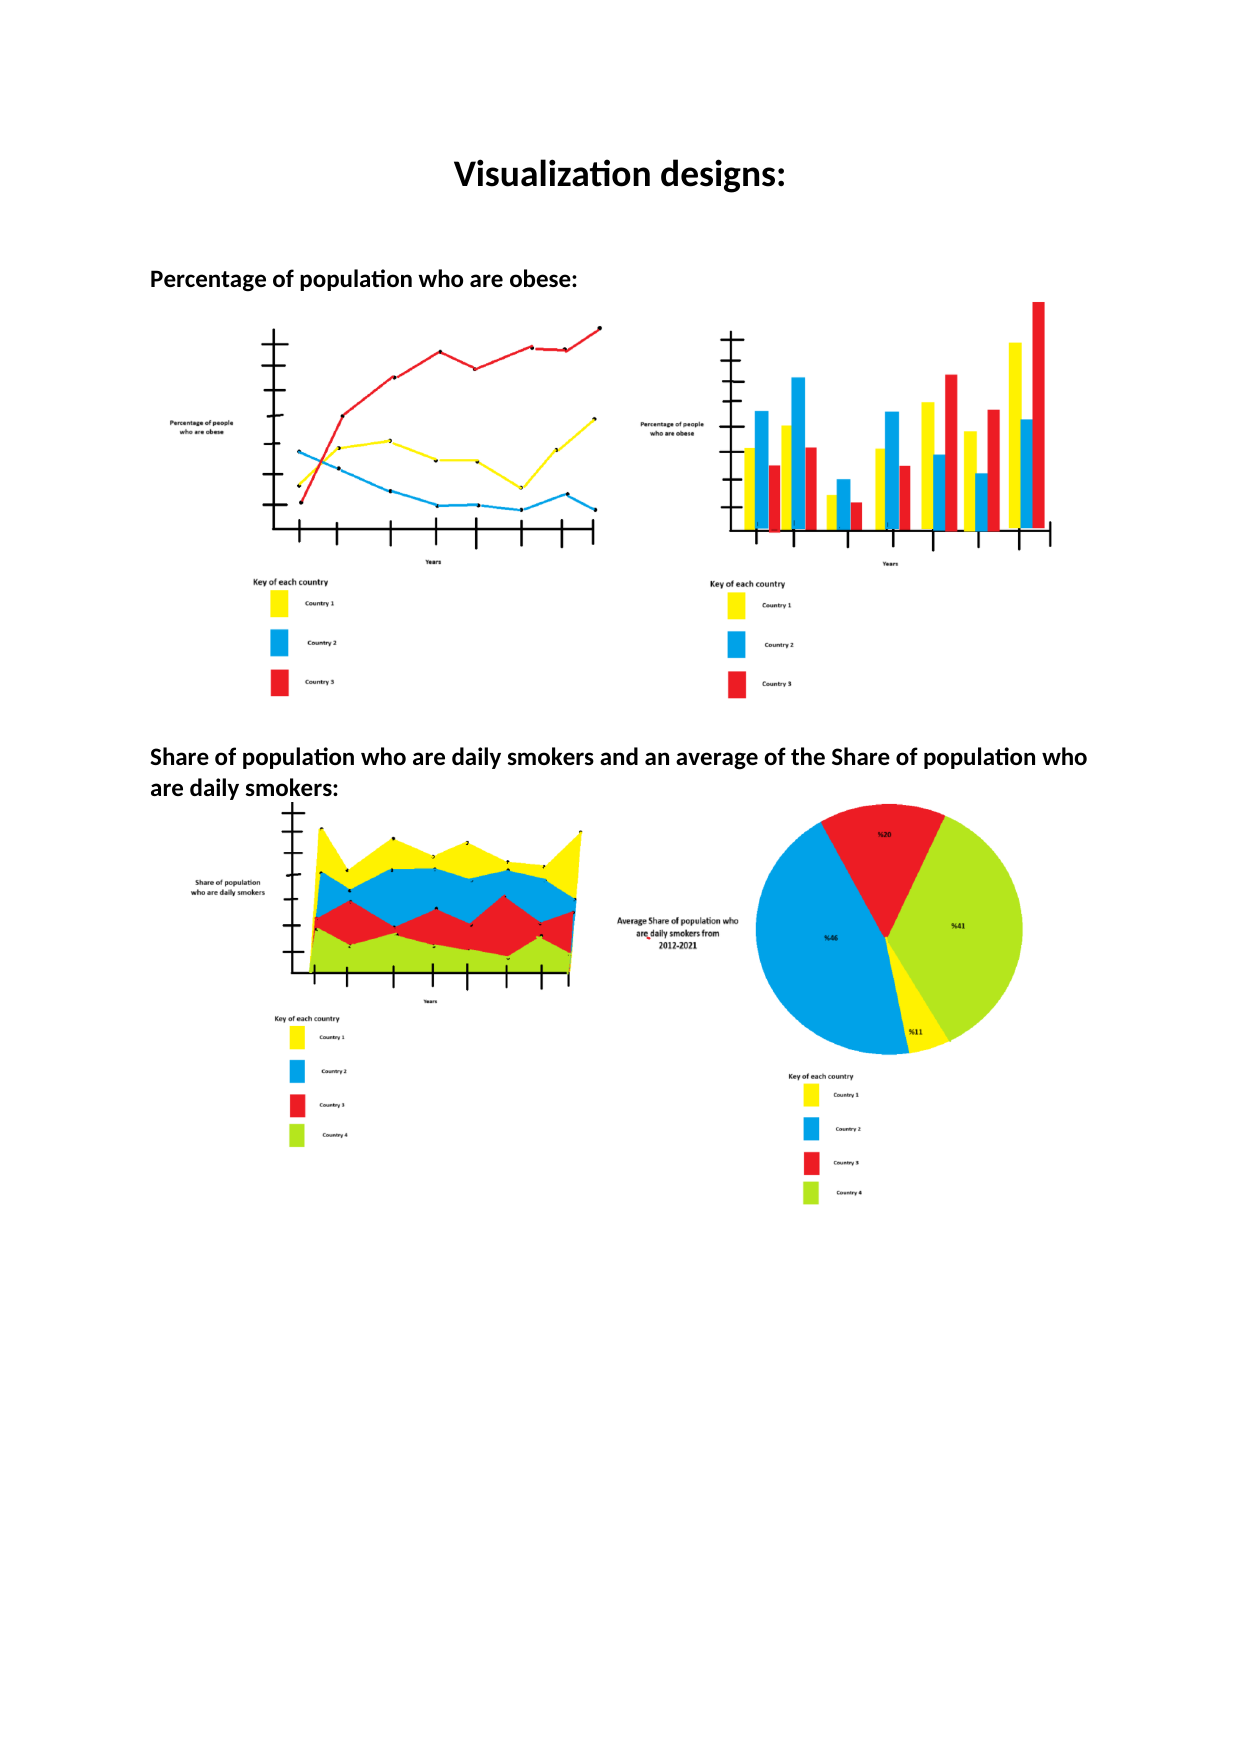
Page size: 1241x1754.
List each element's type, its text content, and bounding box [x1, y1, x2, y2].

text Visualization designs: [150, 150, 1090, 196]
text Percentage of population who are obese: [150, 263, 1090, 293]
text Share of population who are daily smokers and an average of the Share of population who are daily smokers: [150, 741, 1090, 802]
picture [150, 293, 1091, 711]
picture [150, 802, 1091, 1218]
